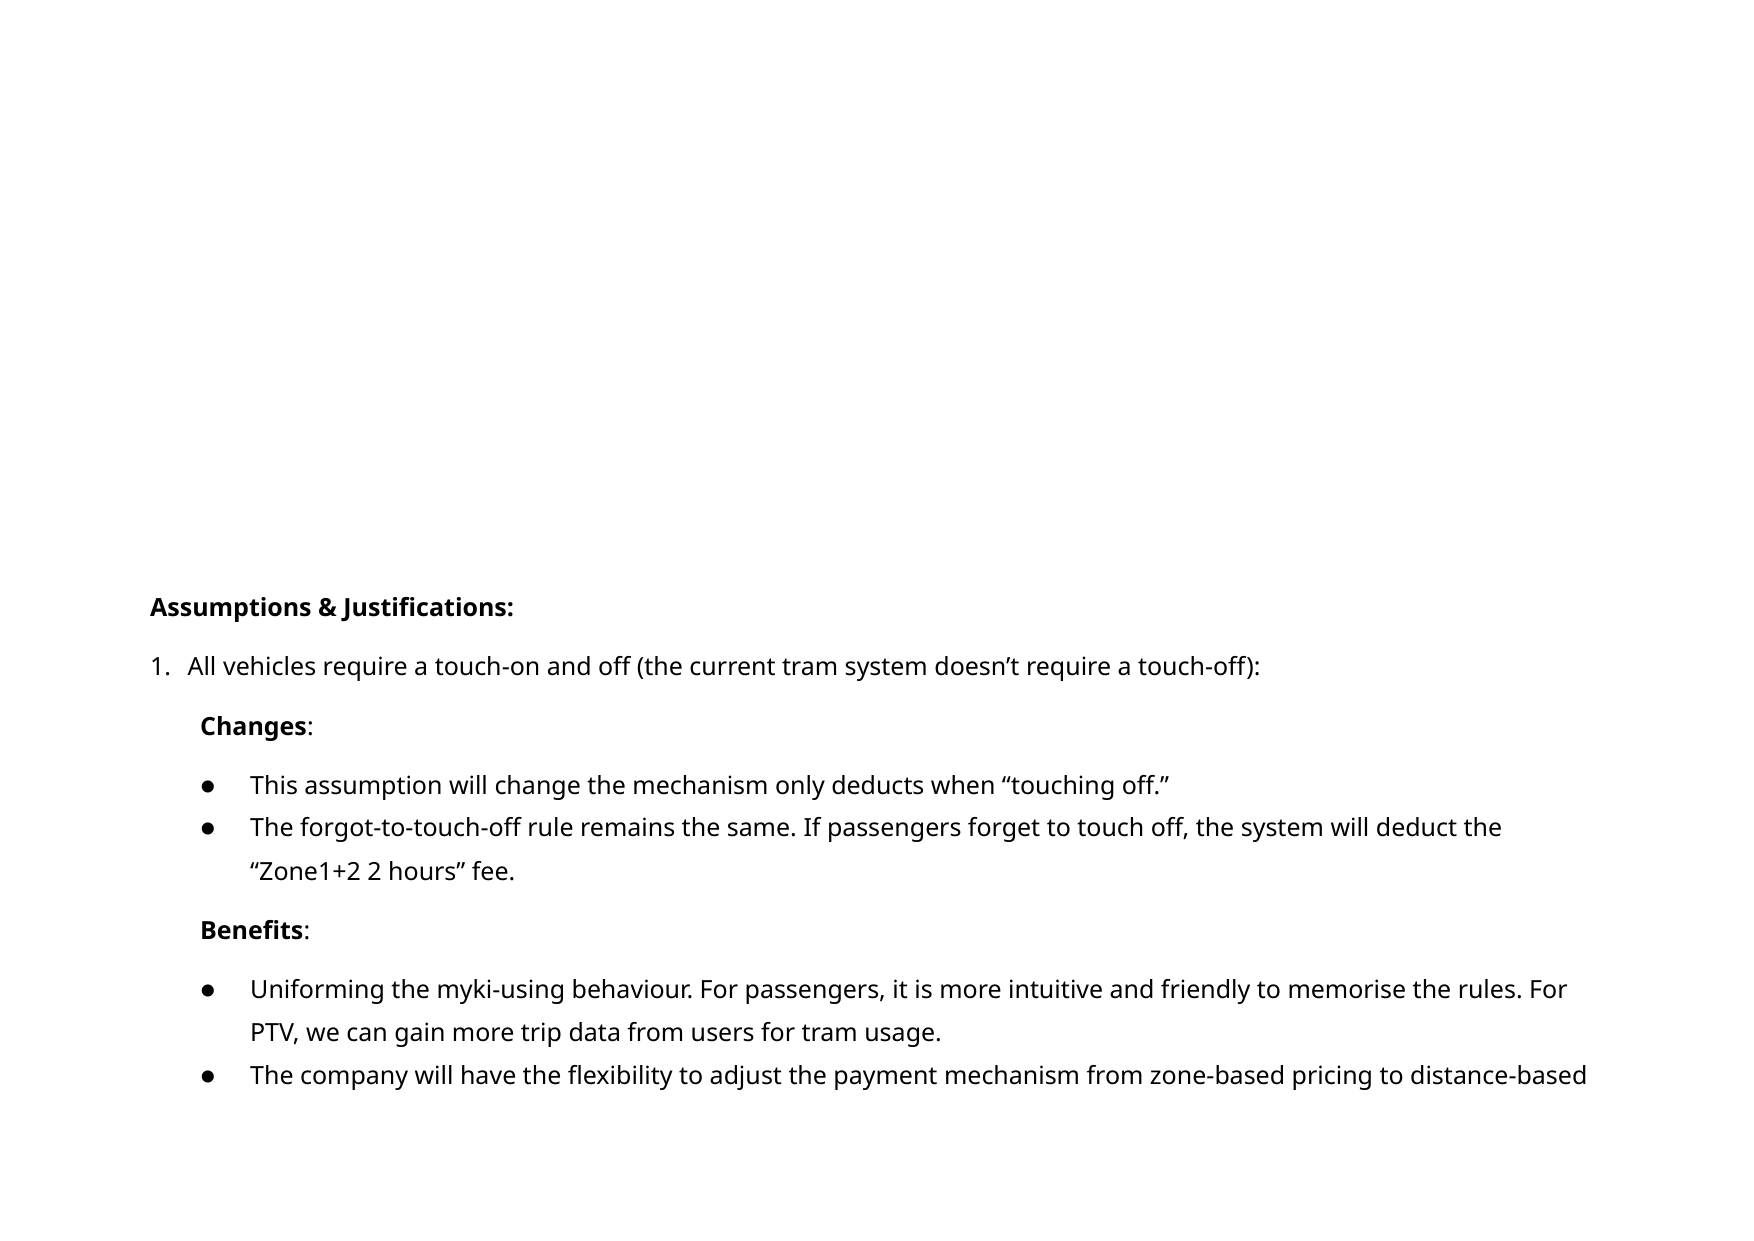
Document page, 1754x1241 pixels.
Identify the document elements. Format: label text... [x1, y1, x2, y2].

list All vehicles require a touch-on and off (the current tram system doesn’t require a touch-off): [150, 647, 1604, 685]
list Uniforming the myki-using behaviour. For passengers, it is more intuitive and friendly to memorise the rules. For PTV, we can gain more trip data from users for tram usage. [200, 970, 1604, 1051]
list The forgot-to-touch-off rule remains the same. If passengers forget to touch off, the system will deduct the “Zone1+2 2 hours” fee. [200, 808, 1604, 889]
text Benefits: [200, 911, 1604, 948]
text Assumptions & Justifications: [150, 588, 1604, 626]
text Changes: [200, 707, 1604, 744]
list This assumption will change the mechanism only deducts when “touching off.” [200, 766, 1604, 803]
list The company will have the flexibility to adjust the payment mechanism from zone-based pricing to distance-based pricing. [200, 1056, 1604, 1093]
